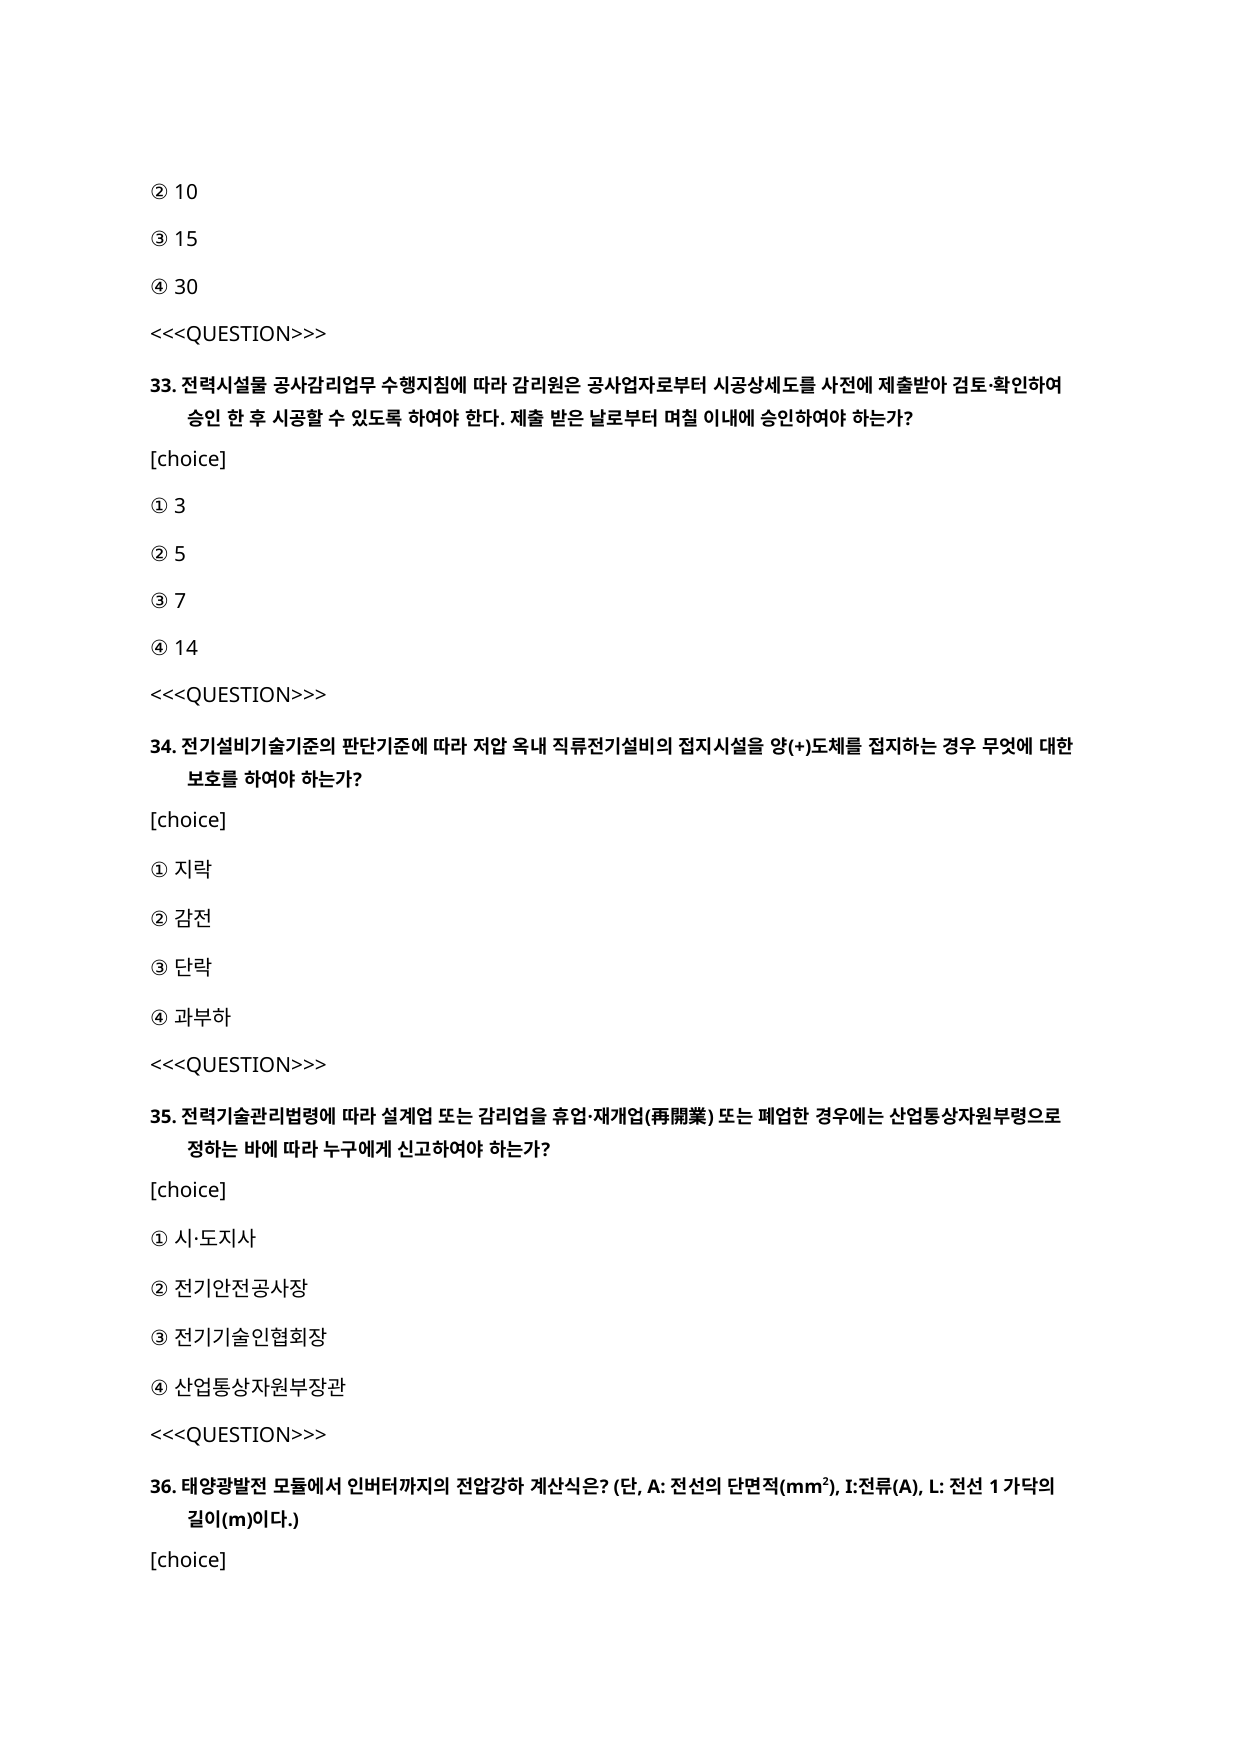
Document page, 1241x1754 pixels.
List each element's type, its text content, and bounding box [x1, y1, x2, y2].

text [choice] [150, 806, 1090, 834]
text [choice] [150, 444, 1090, 472]
text <<<QUESTION>>> [150, 1050, 1090, 1079]
text ③ 15 [150, 224, 1090, 253]
text [choice] [150, 1545, 1090, 1573]
text ② 전기안전공사장 [150, 1272, 1090, 1302]
text 33. 전력시설물 공사감리업무 수행지침에 따라 감리원은 공사업자로부터 시공상세도를 사전에 제출받아 검토·확인하여 승인 한 후 시공할 수 있도록 하여야 한다. 제출 받은 날로부터 며칠 이내에 승인하여야 하는가? [150, 371, 1090, 430]
text ③ 전기기술인협회장 [150, 1321, 1090, 1352]
text ① 지락 [150, 853, 1090, 883]
text ① 시·도지사 [150, 1223, 1090, 1253]
text ② 감전 [150, 902, 1090, 932]
text 34. 전기설비기술기준의 판단기준에 따라 저압 옥내 직류전기설비의 접지시설을 양(+)도체를 접지하는 경우 무엇에 대한 보호를 하여야 하는가? [150, 732, 1090, 792]
text <<<QUESTION>>> [150, 319, 1090, 347]
text 35. 전력기술관리법령에 따라 설계업 또는 감리업을 휴업·재개업(再開業) 또는 폐업한 경우에는 산업통상자원부령으로 정하는 바에 따라 누구에게 신고하여야 하는가? [150, 1102, 1090, 1162]
text ④ 30 [150, 272, 1090, 300]
text ③ 7 [150, 586, 1090, 614]
text ③ 단락 [150, 952, 1090, 982]
text ④ 과부하 [150, 1001, 1090, 1031]
text ④ 14 [150, 633, 1090, 662]
text <<<QUESTION>>> [150, 681, 1090, 709]
text 36. 태양광발전 모듈에서 인버터까지의 전압강하 계산식은? (단, A: 전선의 단면적(mm2), I:전류(A), L: 전선 1가닥의 길이(m)이다.) [150, 1472, 1090, 1531]
text ① 3 [150, 491, 1090, 520]
text ② 10 [150, 177, 1090, 206]
text ④ 산업통상자원부장관 [150, 1371, 1090, 1401]
text <<<QUESTION>>> [150, 1420, 1090, 1448]
text ② 5 [150, 539, 1090, 567]
text [choice] [150, 1175, 1090, 1204]
